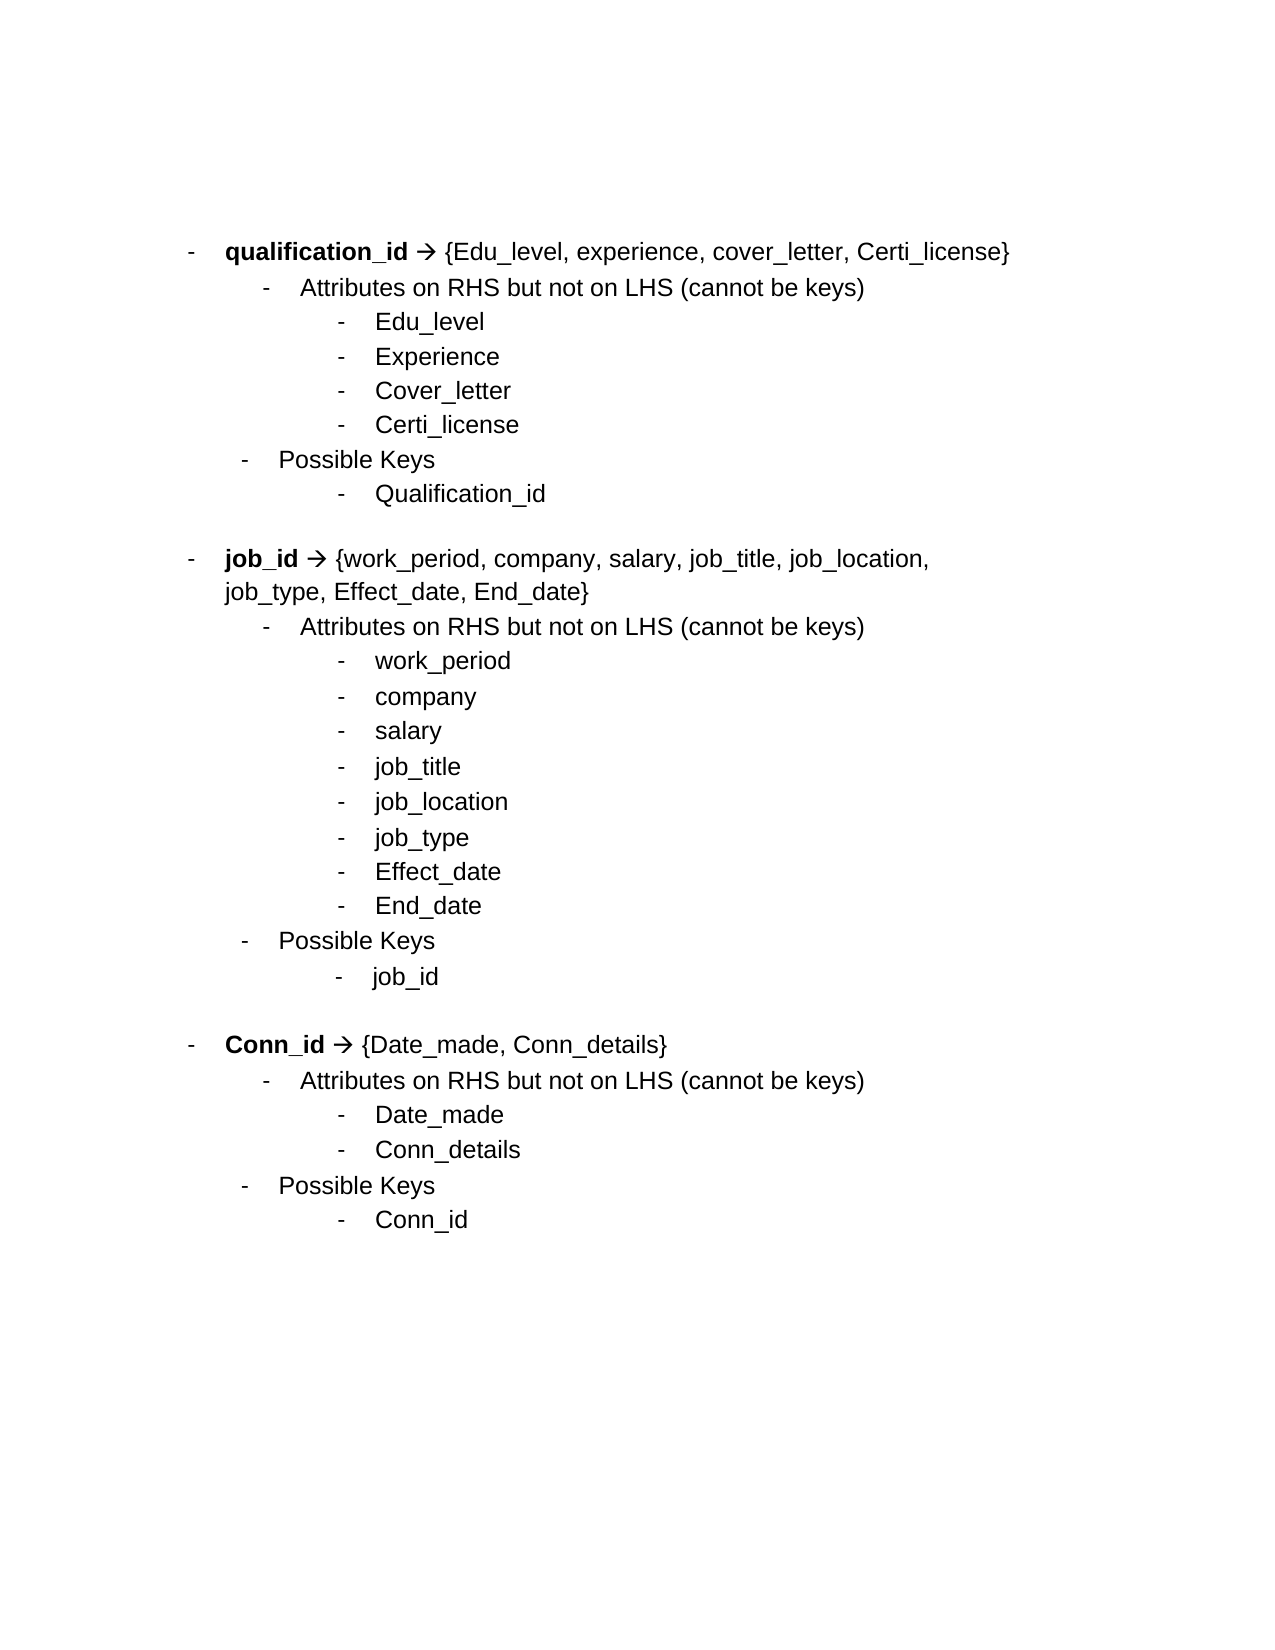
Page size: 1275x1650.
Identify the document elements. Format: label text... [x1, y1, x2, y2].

list Conn_id [337, 1204, 1196, 1235]
list End_date [337, 890, 1196, 921]
list job_type [337, 822, 1196, 852]
list Attributes on RHS but not on LHS (cannot be keys) [262, 611, 1196, 641]
list work_period [337, 645, 1196, 676]
list Certi_license [337, 409, 1196, 440]
list job_id [139, 961, 439, 991]
list Qualification_id [337, 478, 1196, 509]
list Experience [337, 341, 1196, 371]
list Effect_date [337, 856, 1196, 887]
list Possible Keys [139, 925, 435, 955]
list Attributes on RHS but not on LHS (cannot be keys) [262, 1065, 1196, 1096]
list Attributes on RHS but not on LHS (cannot be keys) [262, 272, 1196, 302]
list Conn_id {Date_made, Conn_details} [187, 1029, 1196, 1060]
list Date_made [337, 1100, 1196, 1130]
list company [337, 681, 1196, 712]
list Possible Keys [139, 444, 435, 474]
list job_location [337, 786, 1196, 816]
list Cover_letter [337, 375, 1196, 406]
list salary [337, 715, 1196, 746]
list Conn_details [337, 1134, 1196, 1164]
list job_title [337, 751, 1196, 782]
list Possible Keys [139, 1170, 435, 1201]
list qualification_id {Edu_level, experience, cover_letter, Certi_license} [187, 236, 1196, 266]
list Edu_level [337, 306, 1196, 337]
list job_id {work_period, company, salary, job_title, job_location, job_type, Effect_date, End_date} [187, 543, 980, 606]
